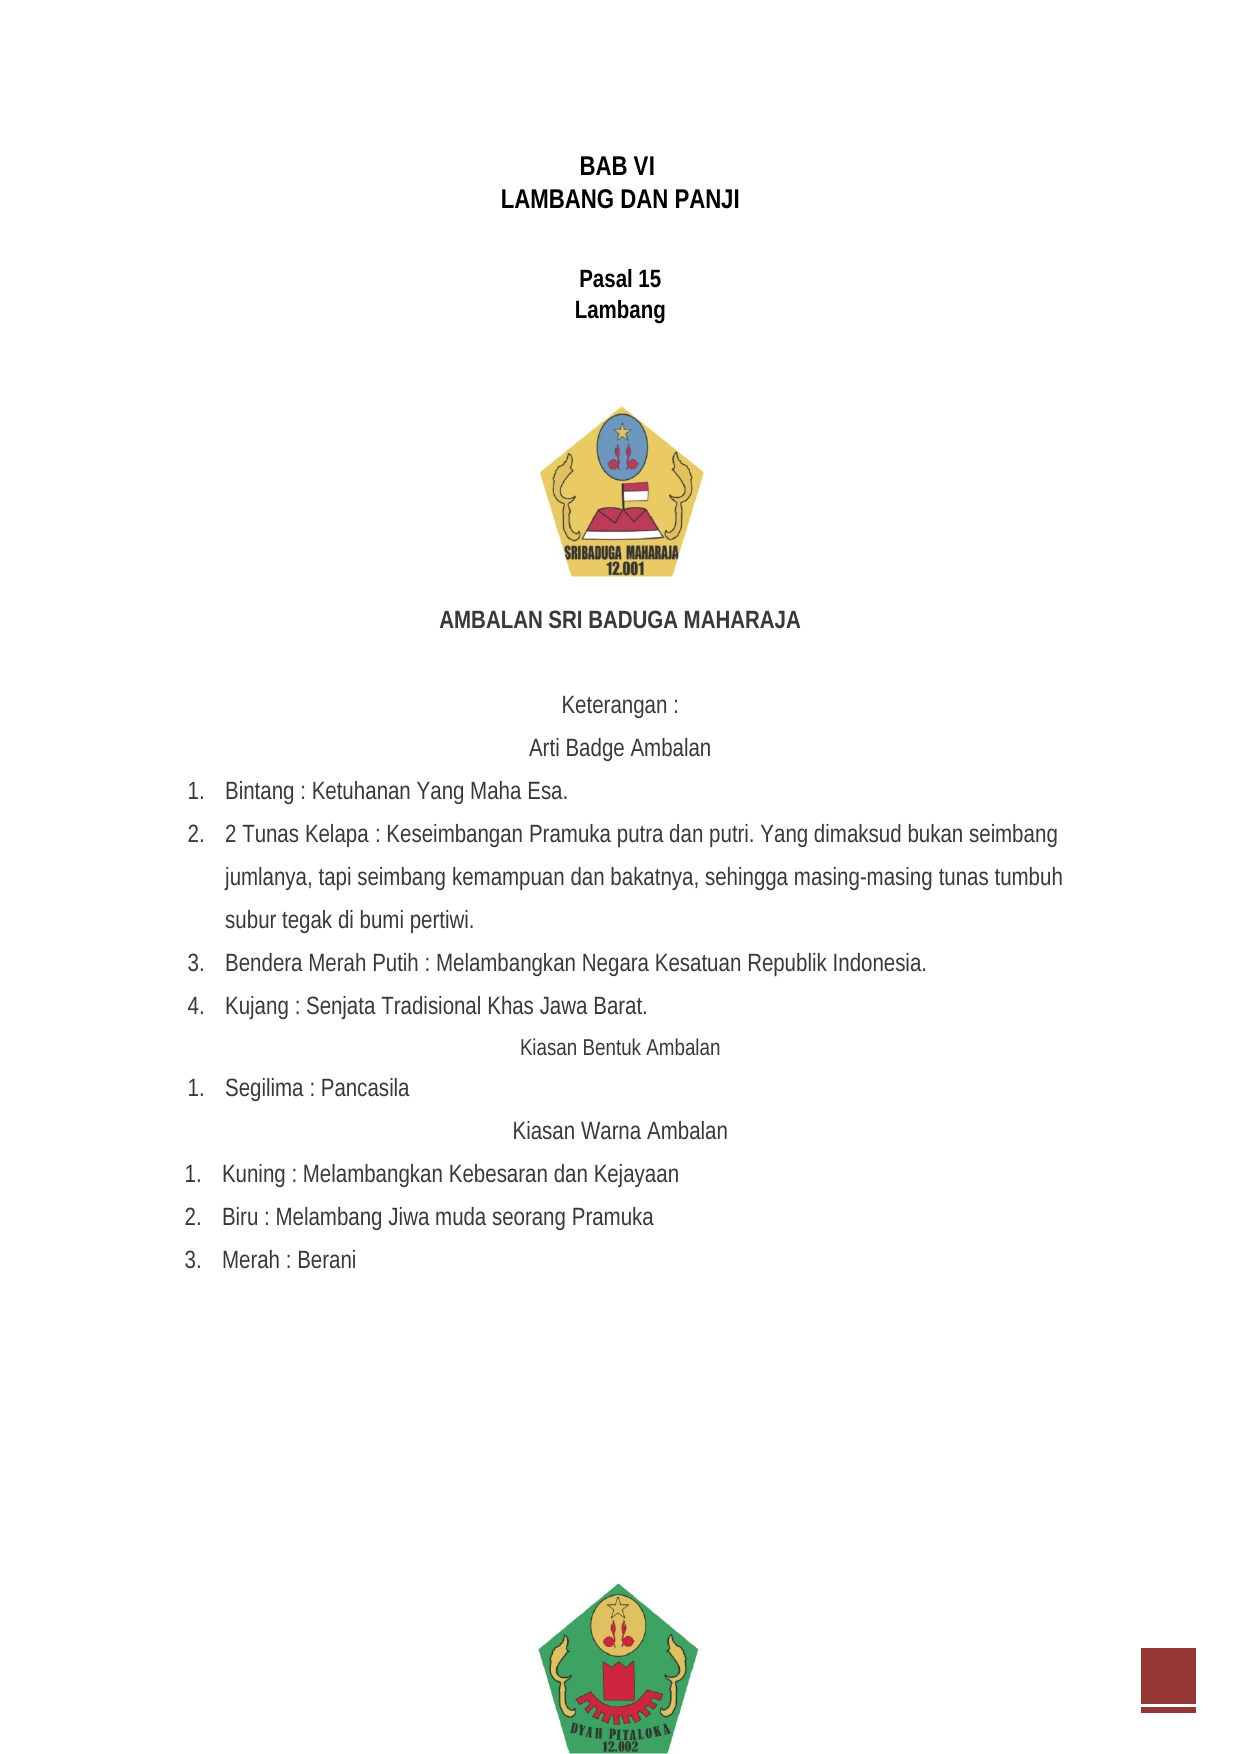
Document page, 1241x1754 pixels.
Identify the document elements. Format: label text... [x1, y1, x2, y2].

text Kiasan Warna Ambalan [150, 1116, 1090, 1145]
list Biru : Melambang Jiwa muda seorang Pramuka [184, 1202, 1090, 1231]
text AMBALAN SRI BADUGA MAHARAJA [150, 416, 1090, 633]
list Bendera Merah Putih : Melambangkan Negara Kesatuan Republik Indonesia. [187, 948, 1090, 977]
subtitle Pasal 15 Lambang [150, 264, 1090, 323]
list Bintang : Ketuhanan Yang Maha Esa. [187, 776, 1090, 805]
list Kuning : Melambangkan Kebesaran dan Kejayaan [184, 1159, 1090, 1188]
text Keterangan : [150, 691, 1090, 719]
picture [532, 1582, 704, 1754]
list 2 Tunas Kelapa : Keseimbangan Pramuka putra dan putri. Yang dimaksud bukan seimbang jumlanya, tapi seimbang kemampuan dan bakatnya, sehingga masing-masing tunas tumbuh subur tegak di bumi pertiwi. [187, 819, 1090, 934]
list Kujang : Senjata Tradisional Khas Jawa Barat. [187, 991, 1090, 1019]
list Merah : Berani [184, 1245, 1090, 1274]
subtitle BAB VI LAMBANG DAN PANJI [150, 150, 1090, 214]
text Kiasan Bentuk Ambalan [150, 1034, 1090, 1060]
list Segilima : Pancasila [187, 1073, 1090, 1102]
picture [536, 406, 707, 577]
text Arti Badge Ambalan [150, 733, 1090, 762]
